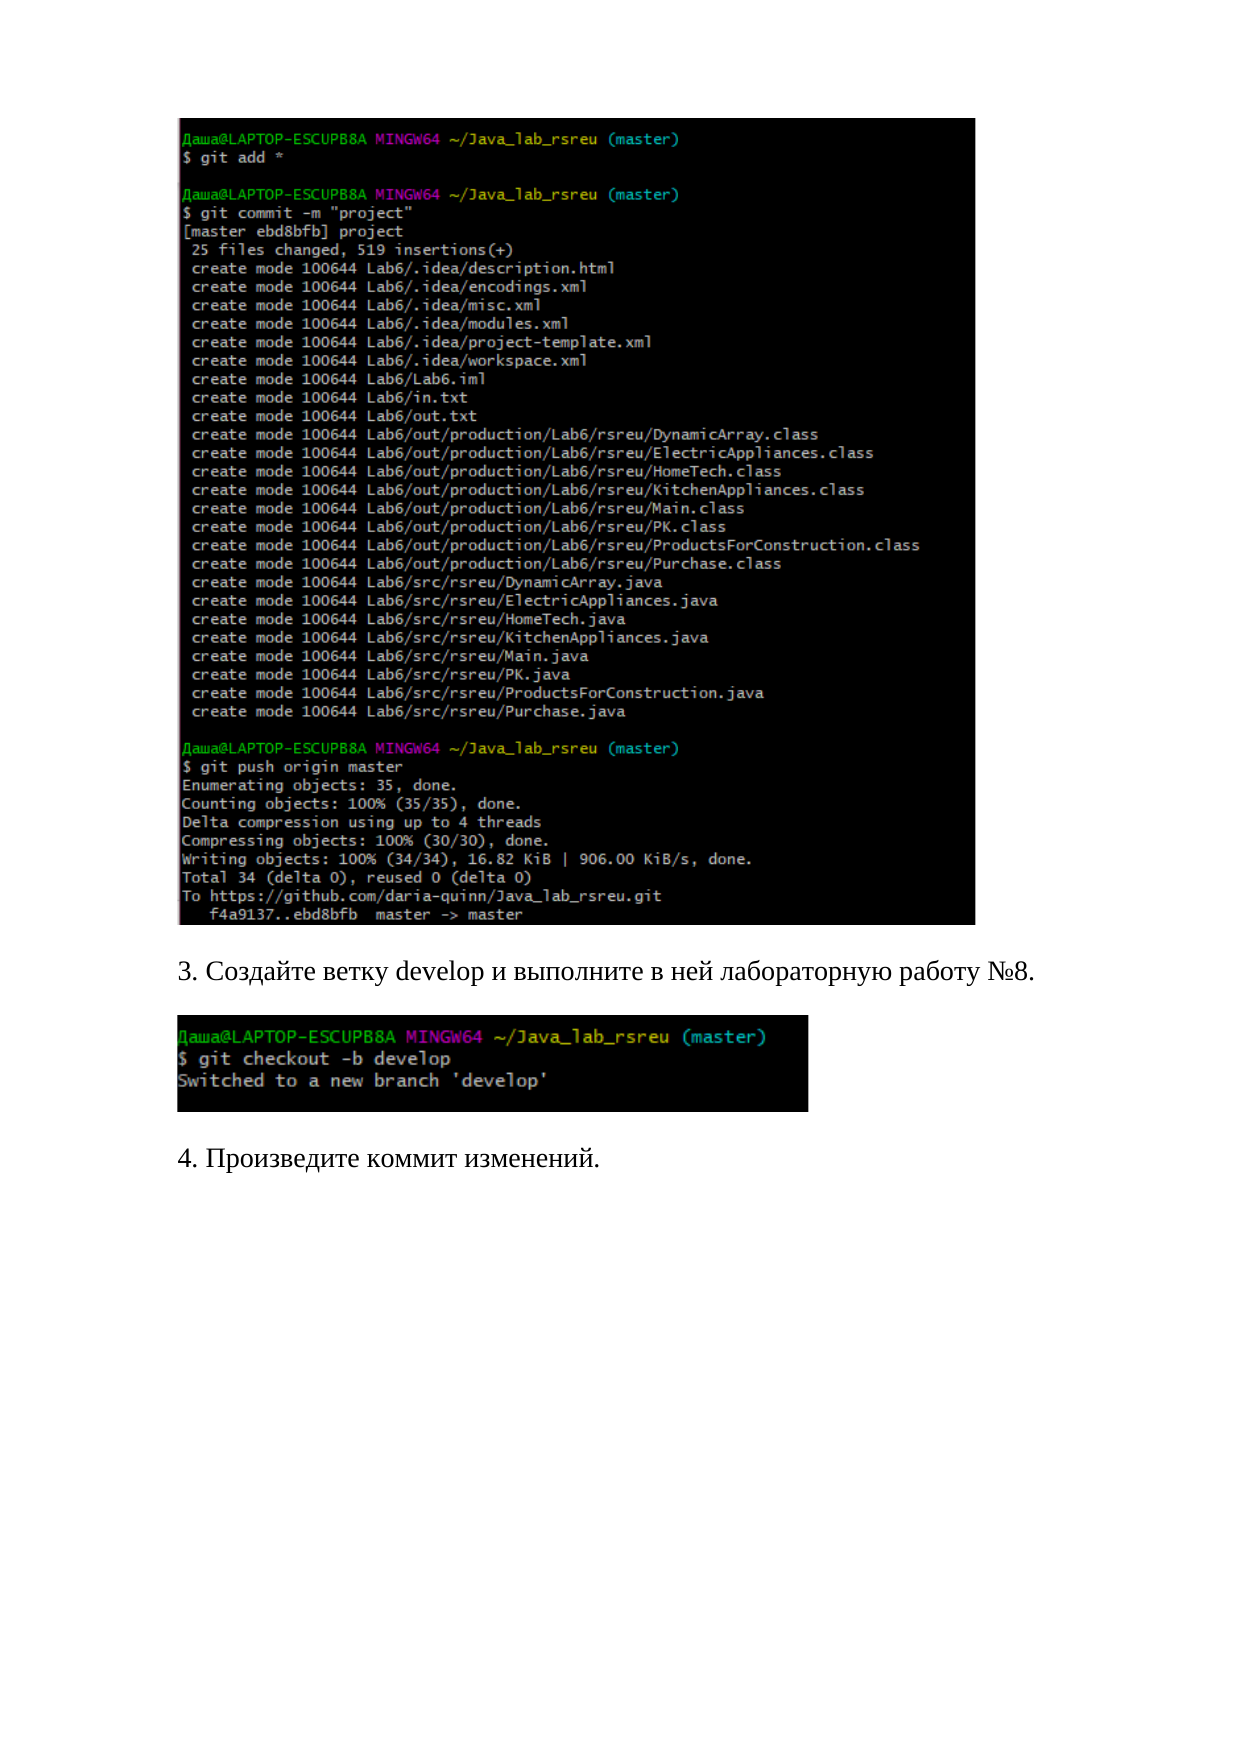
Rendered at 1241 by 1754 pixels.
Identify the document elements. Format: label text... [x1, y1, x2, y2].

text 3. Создайте ветку develop и выполните в ней лабораторную работу №8. [177, 953, 1152, 986]
picture [177, 1015, 809, 1112]
picture [177, 118, 976, 925]
text 4. Произведите коммит изменений. [177, 1141, 1152, 1173]
